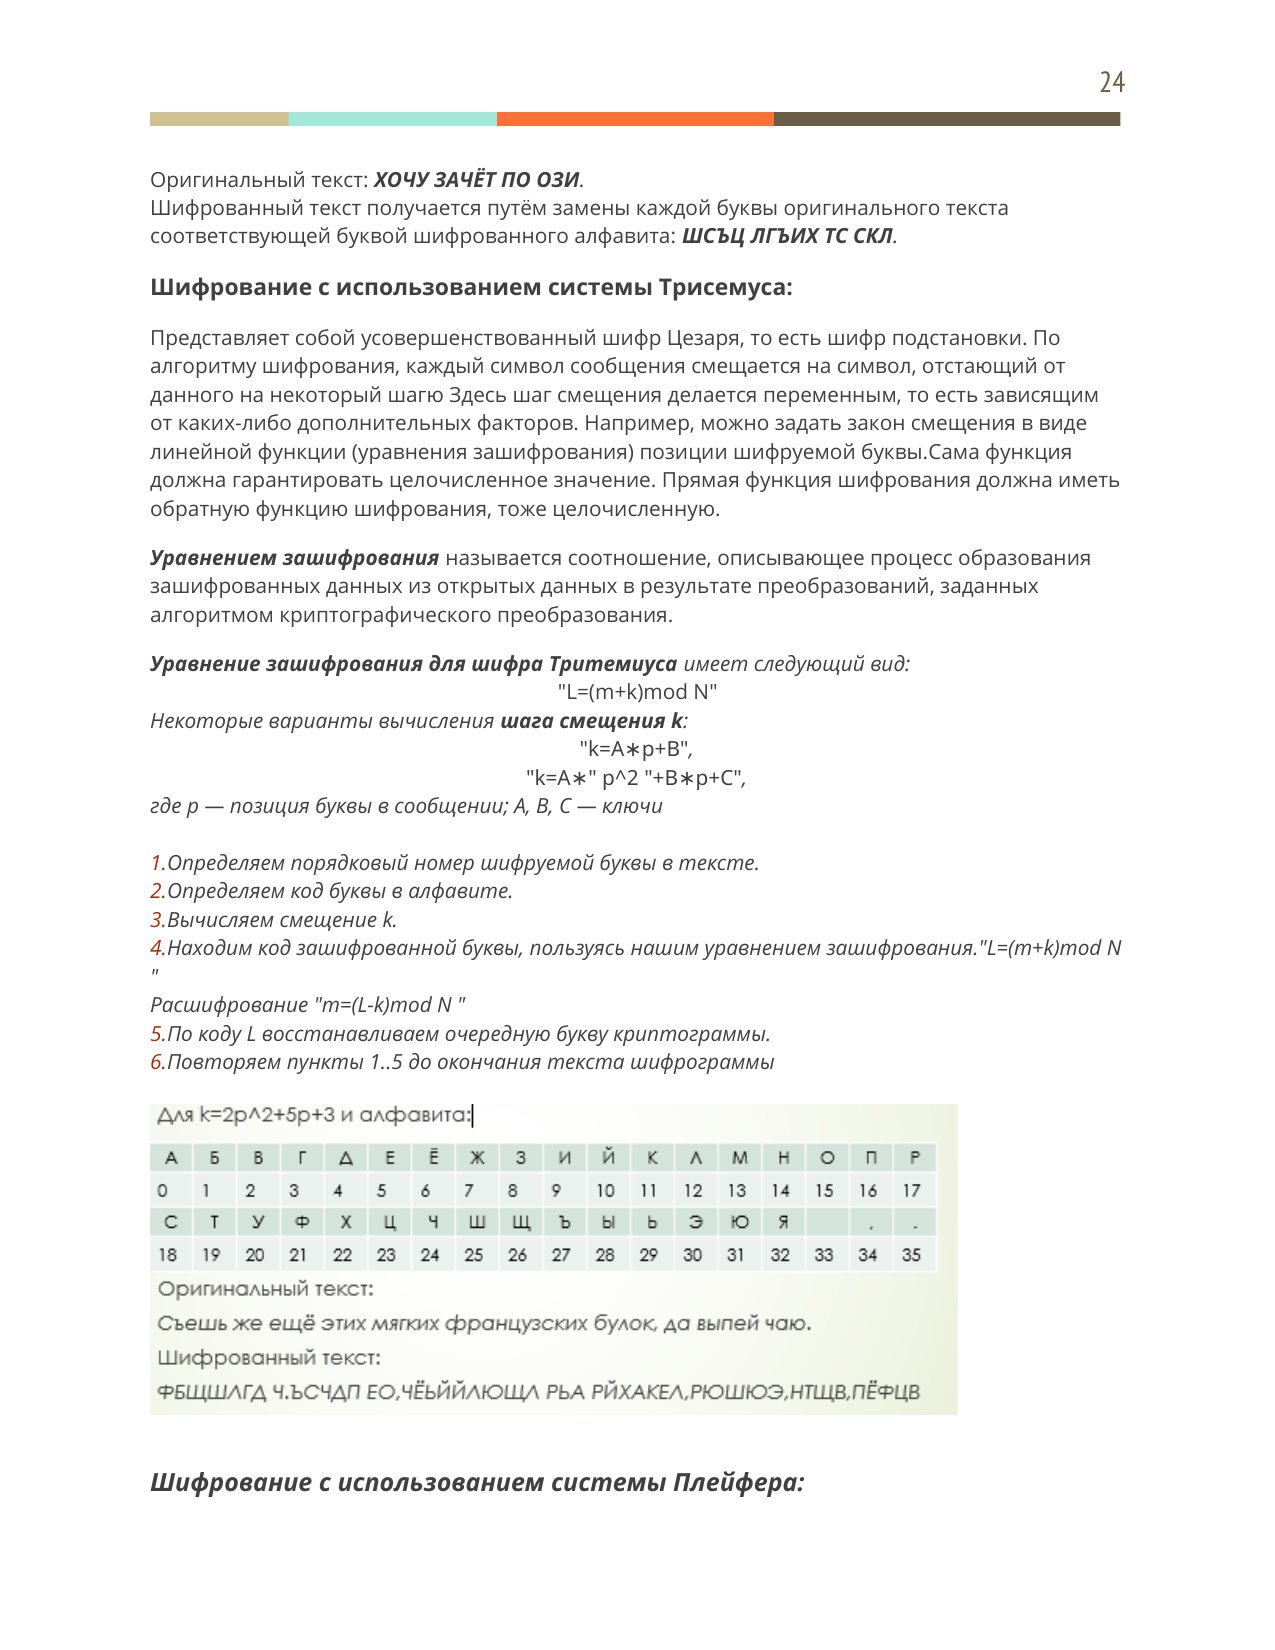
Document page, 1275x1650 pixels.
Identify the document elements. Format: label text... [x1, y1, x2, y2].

text Расшифрование "m=(L-k)mod N " [150, 990, 1125, 1019]
text Уравнение зашифрования для шифра Тритемиуса имеет следующий вид: [150, 649, 1125, 677]
text 5.По коду L восстанавливаем очередную букву криптограммы. [150, 1019, 1125, 1047]
text "L=(m+k)mod N" [150, 677, 1125, 706]
text 6.Повторяем пункты 1..5 до окончания текста шифрограммы [150, 1047, 1125, 1076]
text 3.Вычисляем смещение k. [150, 905, 1125, 933]
text Уравнением зашифрования называется соотношение, описывающее процесс образования зашифрованных данных из открытых данных в результате преобразований, заданных алгоритмом криптографического преобразования. [150, 543, 1125, 628]
picture [150, 1104, 958, 1415]
text Некоторые варианты вычисления шага смещения k: [150, 706, 1125, 734]
text "k=A∗p+B", [150, 734, 1125, 763]
text 2.Определяем код буквы в алфавите. [150, 877, 1125, 905]
text 4.Находим код зашифрованной буквы, пользуясь нашим уравнением зашифрования."L=(m+k)mod N " [150, 933, 1125, 990]
picture [150, 112, 1121, 126]
text Оригинальный текст: ХОЧУ ЗАЧЁТ ПО ОЗИ. [150, 165, 1125, 193]
text где p — позиция буквы в сообщении; A, B, C — ключи [150, 791, 1125, 820]
text Шифрование с использованием системы Плейфера: [150, 1464, 1125, 1498]
text 1.Определяем порядковый номер шифруемой буквы в тексте. [150, 848, 1125, 877]
text Представляет собой усовершенствованный шифр Цезаря, то есть шифр подстановки. По алгоритму шифрования, каждый символ сообщения смещается на символ, отстающий от данного на некоторый шагю Здесь шаг смещения делается переменным, то есть зависящим от каких-либо дополнительных факторов. Например, можно задать закон смещения в виде линейной функции (уравнения зашифрования) позиции шифруемой буквы.Сама функция должна гарантировать целочисленное значение. Прямая функция шифрования должна иметь обратную функцию шифрования, тоже целочисленную. [150, 323, 1125, 522]
text Шифрованный текст получается путём замены каждой буквы оригинального текста соответствующей буквой шифрованного алфавита: ШСЪЦ ЛГЪИХ ТС СКЛ. [150, 193, 1125, 250]
text "k=A∗" p^2 "+B∗p+C", [150, 763, 1125, 791]
text Шифрование с использованием системы Трисемуса: [150, 271, 1125, 302]
